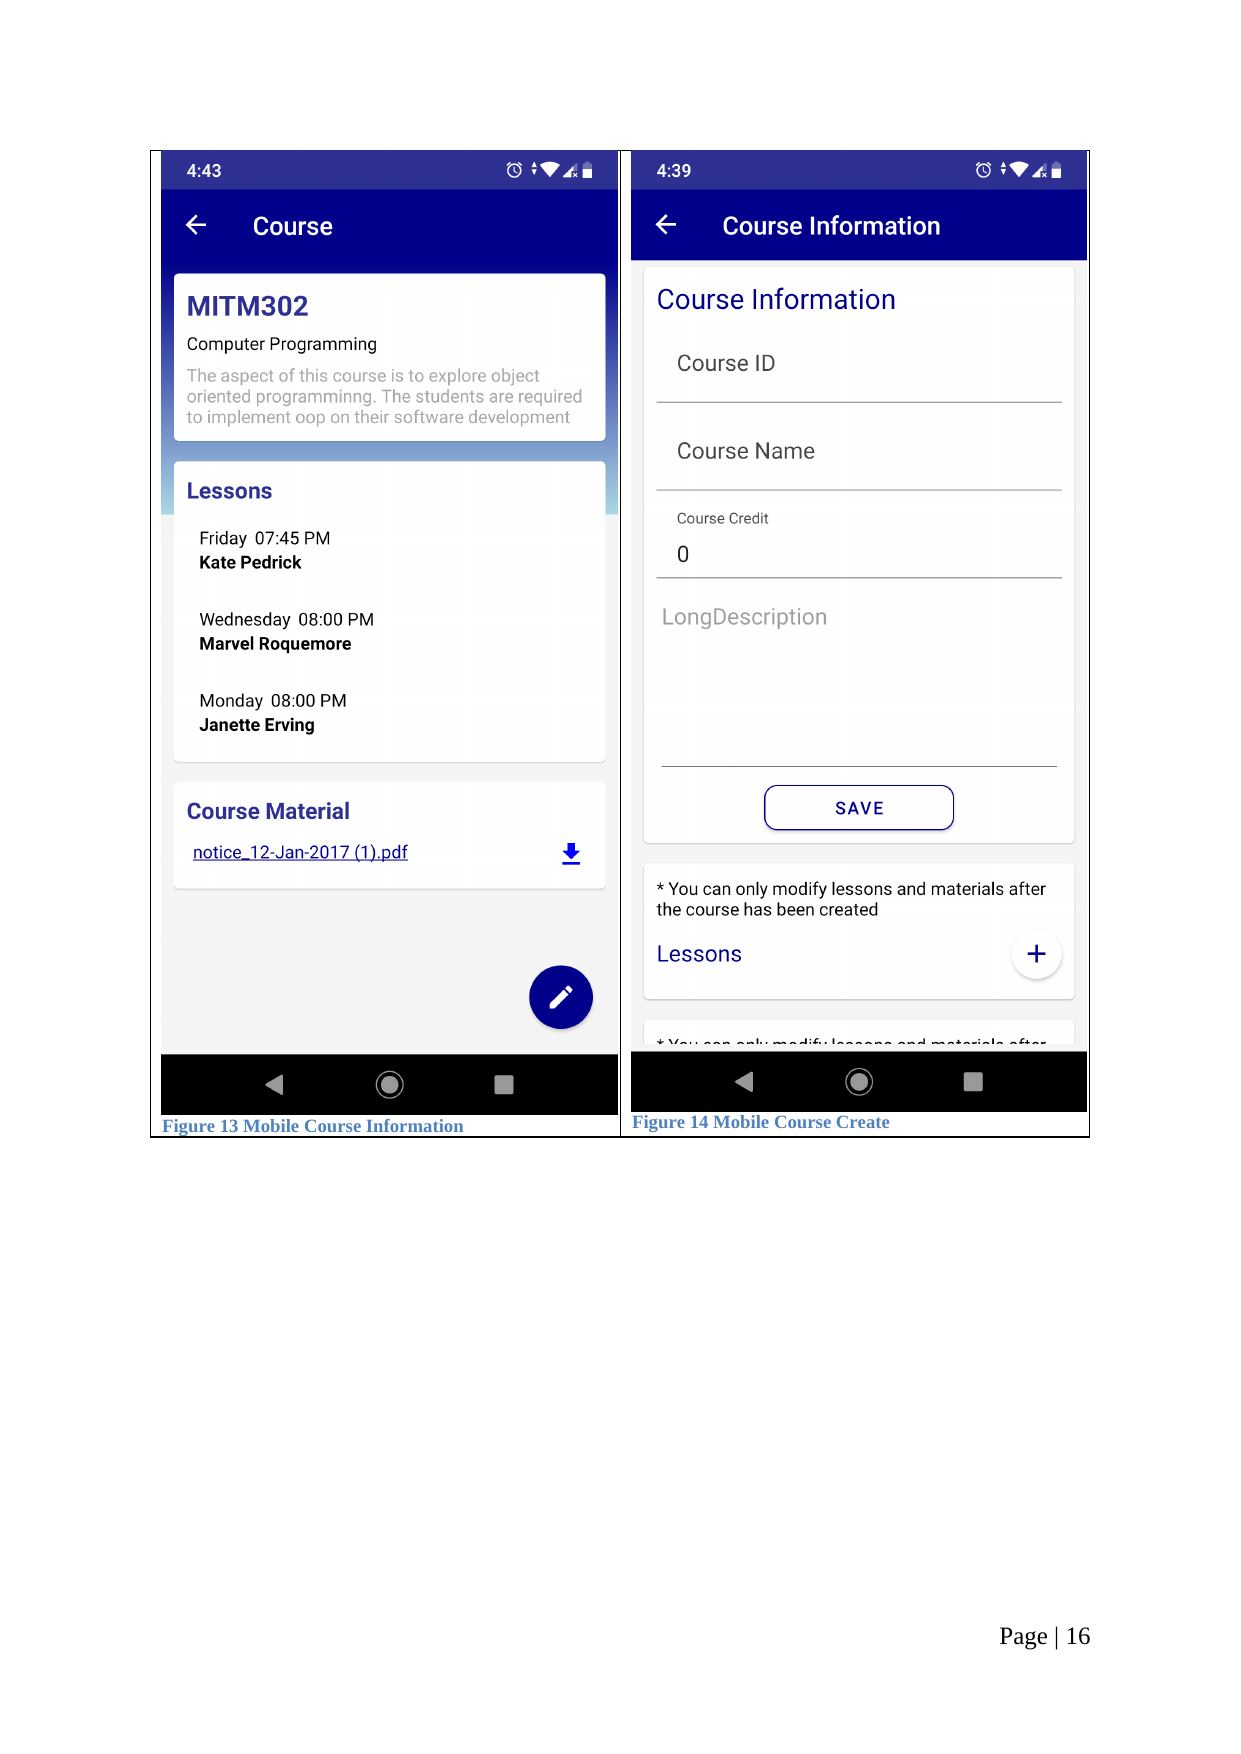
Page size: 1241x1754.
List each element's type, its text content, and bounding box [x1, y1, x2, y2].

table_header Figure 13 Mobile Course Information [151, 151, 620, 1136]
picture [161, 150, 618, 1115]
table_header Figure 14 Mobile Course Create [621, 151, 1089, 1136]
picture [631, 150, 1087, 1112]
